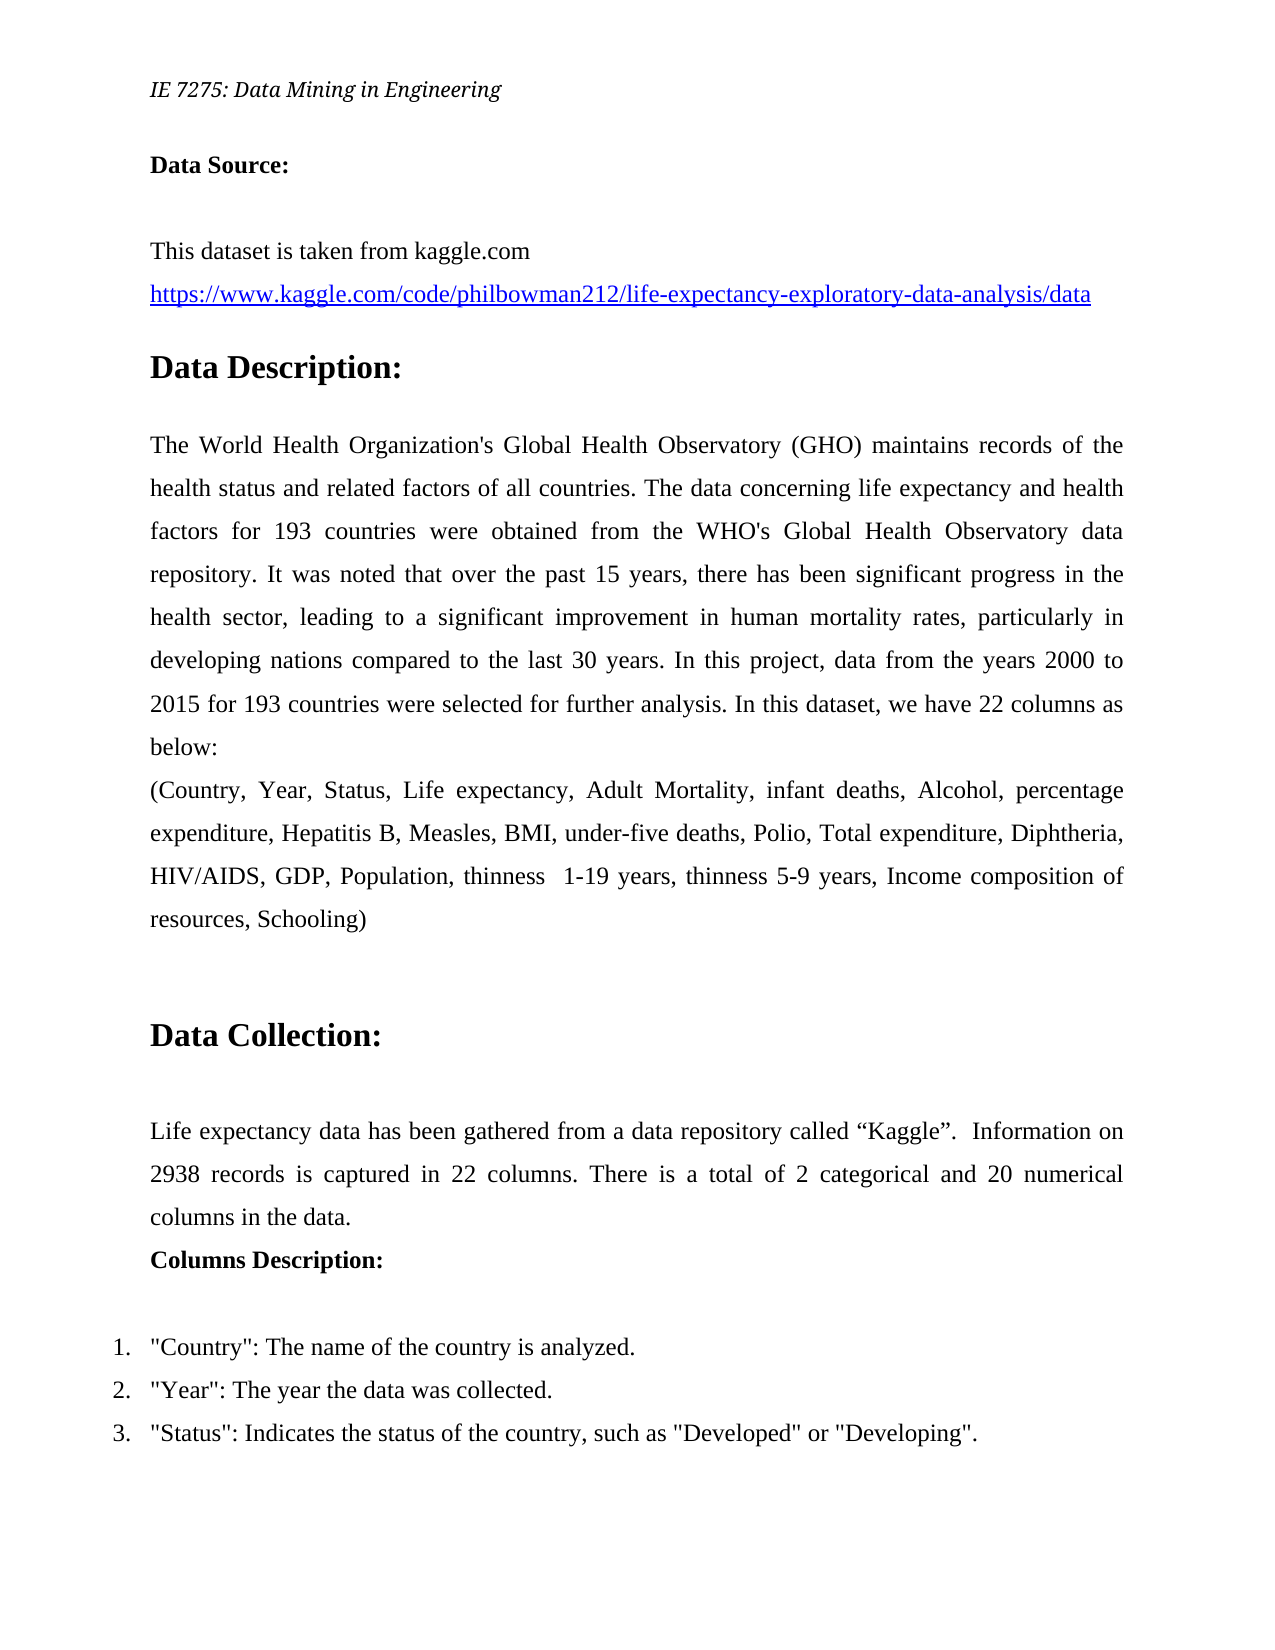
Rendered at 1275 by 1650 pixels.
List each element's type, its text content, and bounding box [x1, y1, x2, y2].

list "Country": The name of the country is analyzed. [112, 1332, 1125, 1361]
list "Year": The year the data was collected. [112, 1375, 1125, 1404]
subtitle Data Collection: [75, 1016, 1125, 1054]
text https://www.kaggle.com/code/philbowman212/life-expectancy-exploratory-data-analysis/data [75, 279, 1125, 308]
text This dataset is taken from kaggle.com [75, 236, 1125, 265]
text Columns Description: [75, 1246, 1125, 1274]
text (Country, Year, Status, Life expectancy, Adult Mortality, infant deaths, Alcohol, percentage expenditure, Hepatitis B, Measles, BMI, under-five deaths, Polio, Total expenditure, Diphtheria, HIV/AIDS, GDP, Population, thinness 1-19 years, thinness 5-9 years, Income composition of resources, Schooling) [150, 775, 1125, 933]
subtitle Data Description: [75, 347, 1125, 386]
subtitle Data Source: [75, 150, 1125, 179]
list "Status": Indicates the status of the country, such as "Developed" or "Developing". [112, 1418, 1125, 1447]
subtitle The World Health Organization's Global Health Observatory (GHO) maintains records of the health status and related factors of all countries. The data concerning life expectancy and health factors for 193 countries were obtained from the WHO's Global Health Observatory data repository. It was noted that over the past 15 years, there has been significant progress in the health sector, leading to a significant improvement in human mortality rates, particularly in developing nations compared to the last 30 years. In this project, data from the years 2000 to 2015 for 193 countries were selected for further analysis. In this dataset, we have 22 columns as below: [75, 430, 1125, 761]
text Life expectancy data has been gathered from a data repository called “Kaggle”. Information on 2938 records is captured in 22 columns. There is a total of 2 categorical and 20 numerical columns in the data. [150, 1116, 1125, 1231]
